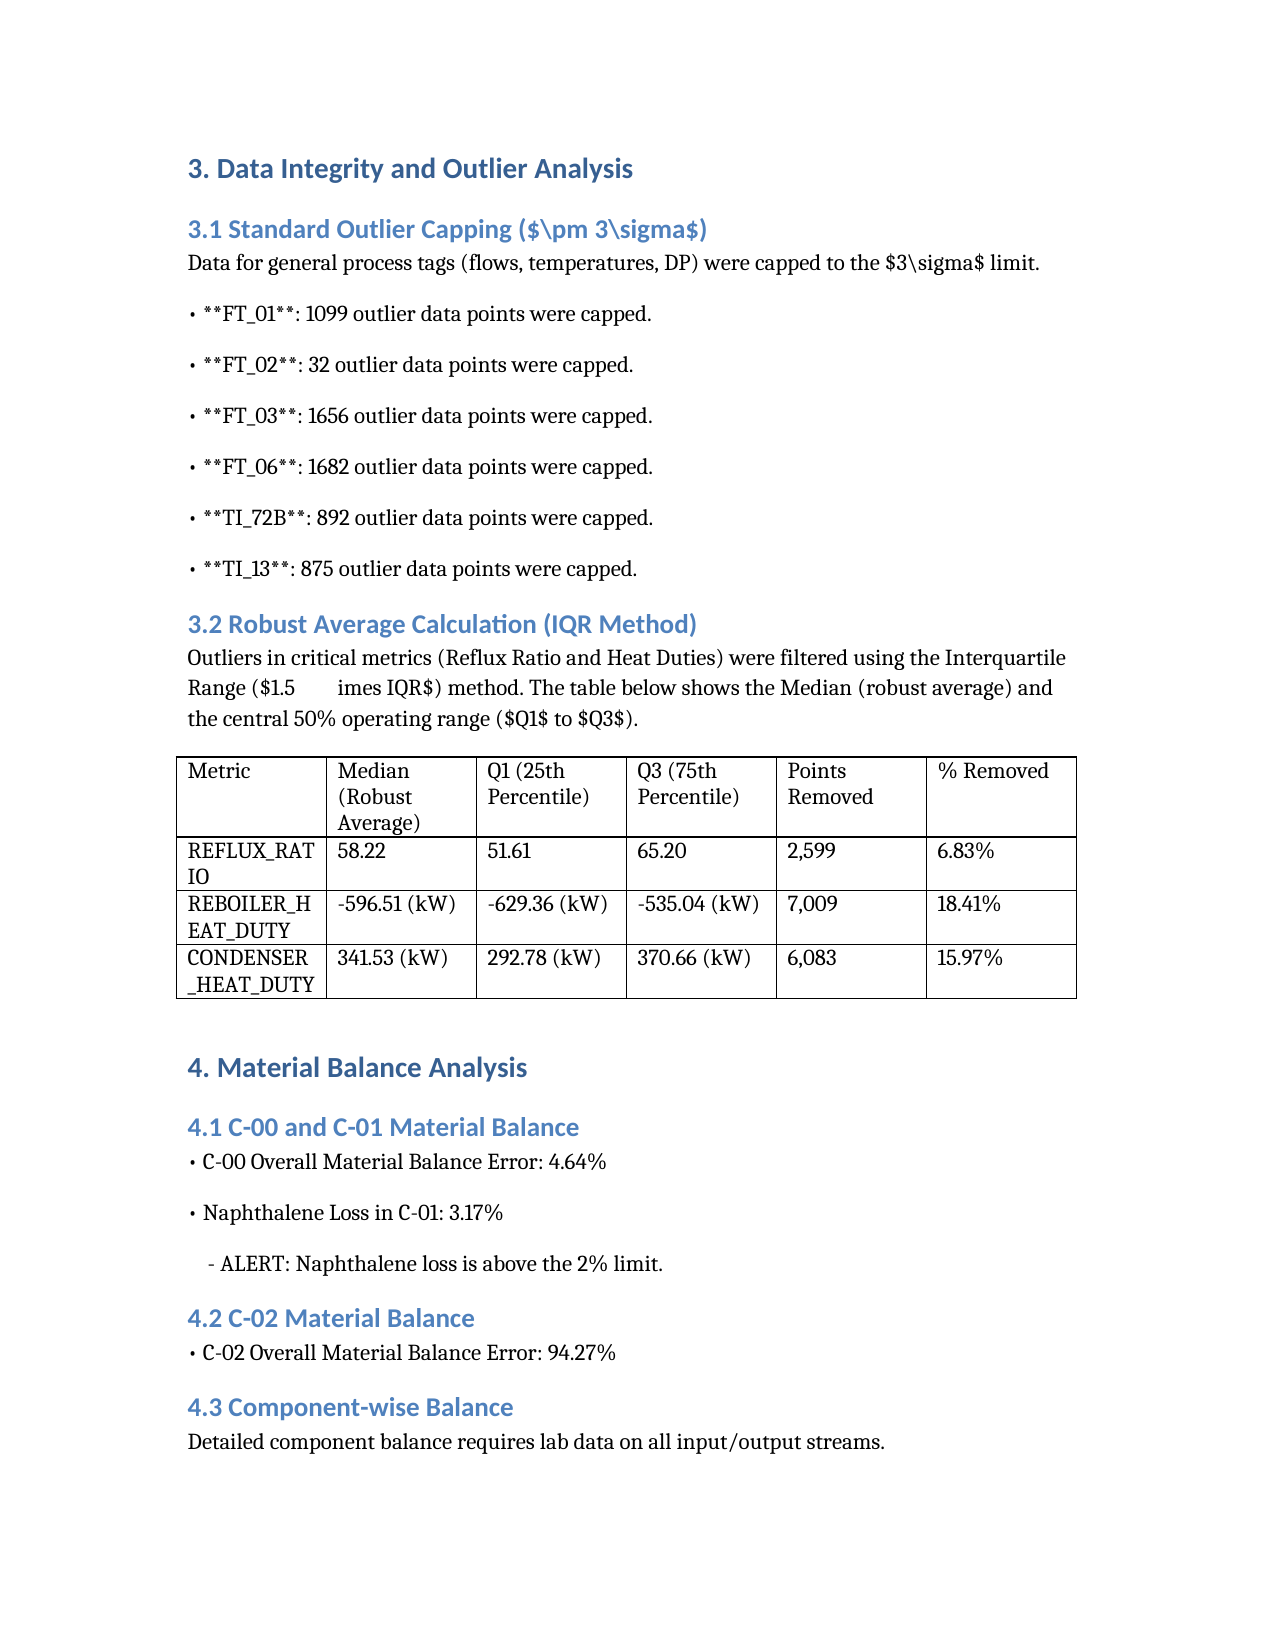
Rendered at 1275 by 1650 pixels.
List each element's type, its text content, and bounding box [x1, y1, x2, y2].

table_cell 2,599 [777, 838, 926, 890]
text • **FT_01**: 1099 outlier data points were capped. [187, 301, 1087, 327]
text • C-02 Overall Material Balance Error: 94.27% [187, 1339, 1087, 1366]
table_cell REBOILER_HEAT_DUTY [177, 891, 326, 944]
table_cell 7,009 [777, 891, 926, 944]
table_cell -596.51 (kW) [327, 891, 476, 944]
text Outliers in critical metrics (Reflux Ratio and Heat Duties) were filtered using the Interquartile Range ($1.5 imes IQR$) method. The table below shows the Median (robust average) and the central 50% operating range ($Q1$ to $Q3$). [187, 645, 1087, 732]
table_cell 292.78 (kW) [477, 945, 626, 998]
text • **TI_72B**: 892 outlier data points were capped. [187, 505, 1087, 531]
subtitle 4.2 C-02 Material Balance [187, 1302, 1087, 1334]
table_cell CONDENSER_HEAT_DUTY [177, 945, 326, 998]
subtitle 4.3 Component-wise Balance [187, 1391, 1087, 1423]
text Data for general process tags (flows, temperatures, DP) were capped to the $3\sigma$ limit. [187, 250, 1087, 276]
text • **FT_02**: 32 outlier data points were capped. [187, 352, 1087, 378]
text • Naphthalene Loss in C-01: 3.17% [187, 1199, 1087, 1226]
text • C-00 Overall Material Balance Error: 4.64% [187, 1148, 1087, 1175]
table_cell 370.66 (kW) [627, 945, 776, 998]
table_cell 58.22 [327, 838, 476, 890]
table_cell 18.41% [927, 891, 1076, 944]
table_header Q1 (25th Percentile) [477, 758, 626, 836]
table_cell 6.83% [927, 838, 1076, 890]
text - ALERT: Naphthalene loss is above the 2% limit. [187, 1251, 1087, 1277]
subtitle 4.1 C-00 and C-01 Material Balance [187, 1111, 1087, 1143]
text • **FT_03**: 1656 outlier data points were capped. [187, 403, 1087, 429]
table_header % Removed [927, 758, 1076, 836]
table_cell -629.36 (kW) [477, 891, 626, 944]
table_cell 6,083 [777, 945, 926, 998]
table_cell 51.61 [477, 838, 626, 890]
subtitle 3.2 Robust Average Calculation (IQR Method) [187, 607, 1087, 640]
subtitle 4. Material Balance Analysis [187, 1049, 1087, 1084]
text • **FT_06**: 1682 outlier data points were capped. [187, 454, 1087, 480]
text Detailed component balance requires lab data on all input/output streams. [187, 1428, 1087, 1455]
text • **TI_13**: 875 outlier data points were capped. [187, 556, 1087, 582]
table_header Metric [177, 758, 326, 836]
table_header Points Removed [777, 758, 926, 836]
table_header Median (Robust Average) [327, 758, 476, 836]
table_cell REFLUX_RATIO [177, 838, 326, 890]
table_cell 65.20 [627, 838, 776, 890]
table_header Q3 (75th Percentile) [627, 758, 776, 836]
table_cell 15.97% [927, 945, 1076, 998]
subtitle 3. Data Integrity and Outlier Analysis [187, 150, 1087, 186]
table_cell 341.53 (kW) [327, 945, 476, 998]
subtitle 3.1 Standard Outlier Capping ($\pm 3\sigma$) [187, 212, 1087, 245]
table_cell -535.04 (kW) [627, 891, 776, 944]
